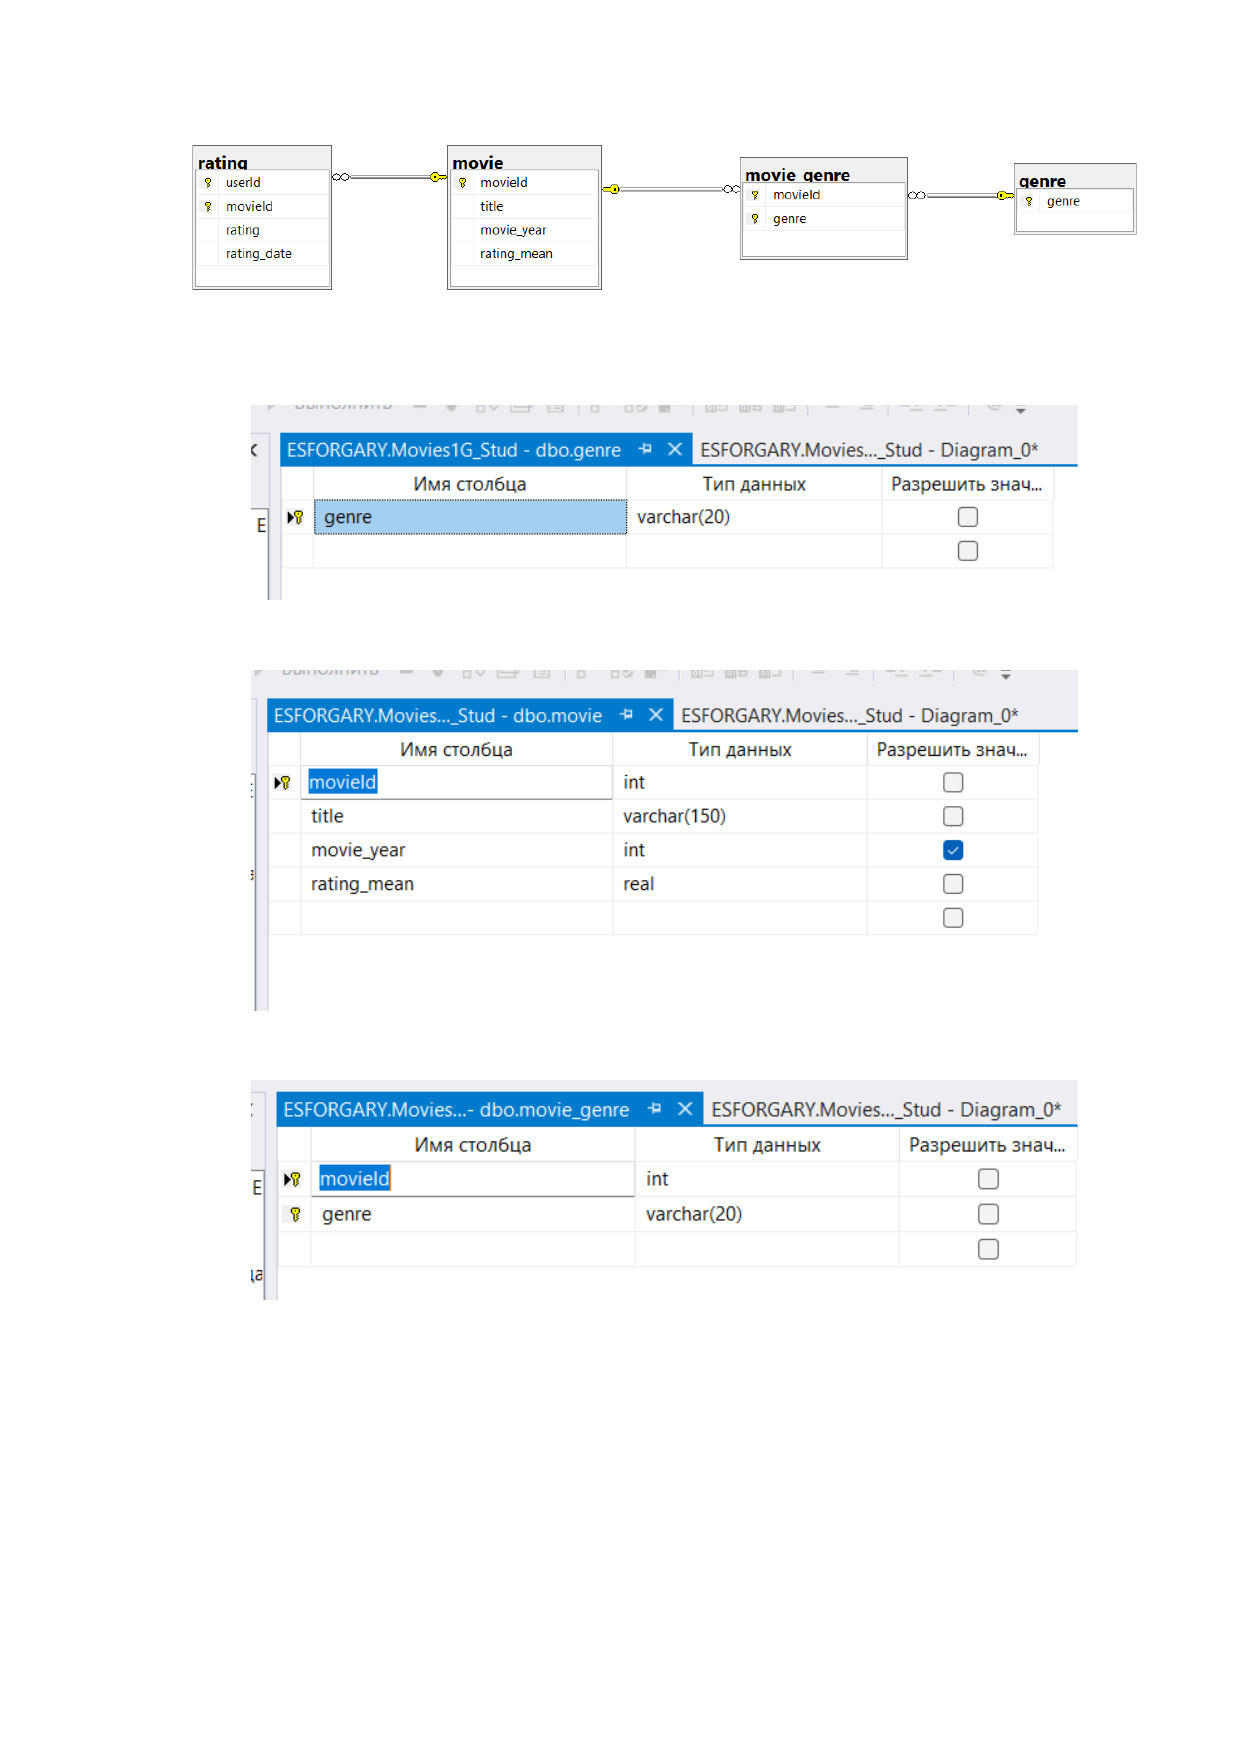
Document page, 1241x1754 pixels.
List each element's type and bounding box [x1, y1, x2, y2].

picture [251, 405, 1078, 600]
picture [250, 670, 1079, 1011]
picture [180, 118, 1149, 335]
picture [251, 1080, 1078, 1300]
